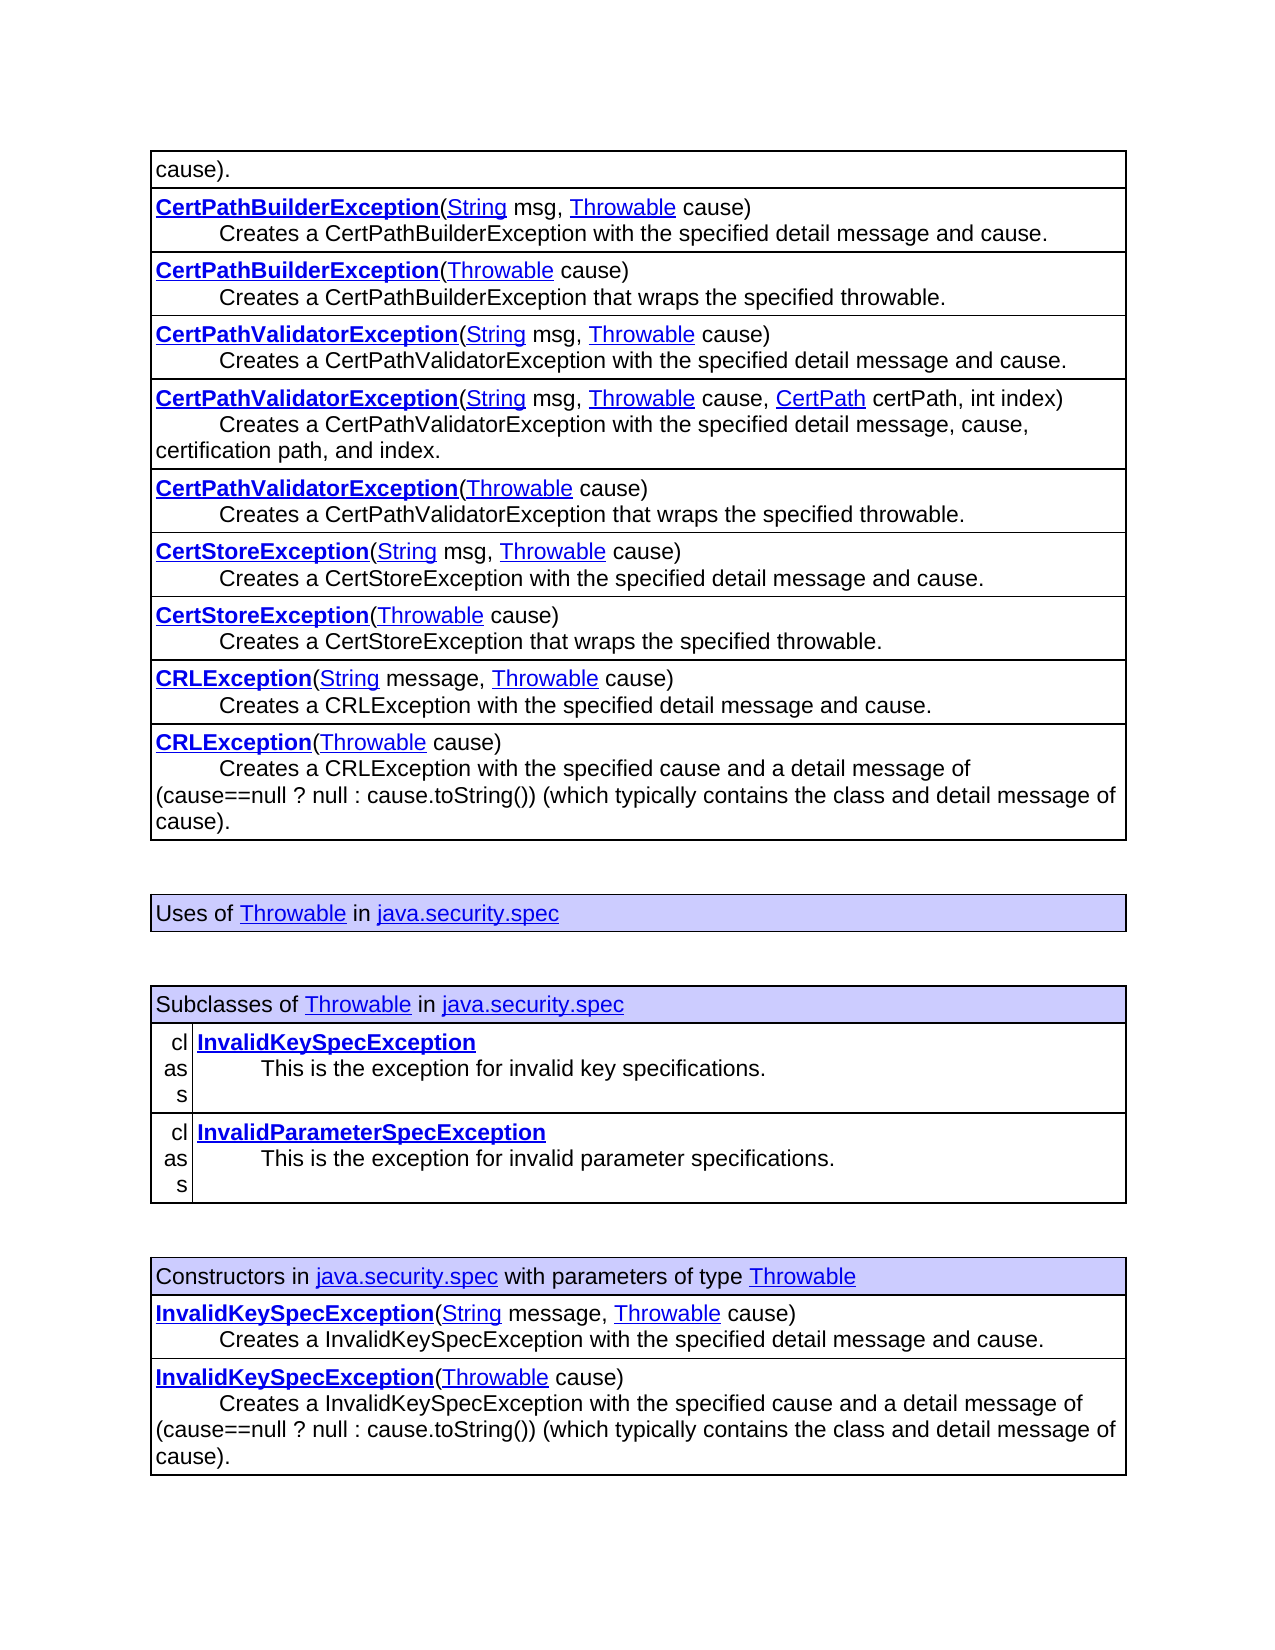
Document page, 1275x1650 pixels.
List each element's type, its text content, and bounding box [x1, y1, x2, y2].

table_header Subclasses of Throwable in java.security.spec [152, 987, 1125, 1022]
table_cell CertPathValidatorException(String msg, Throwable cause, CertPath certPath, int index) Creates a CertPathValidatorException with the specified detail message, cause, certification path, and index. [152, 380, 1125, 468]
table_cell InvalidKeySpecException(String message, Throwable cause) Creates a InvalidKeySpecException with the specified detail message and cause. [152, 1296, 1125, 1357]
table_cell InvalidKeySpecException(Throwable cause) Creates a InvalidKeySpecException with the specified cause and a detail message of (cause==null ? null : cause.toString()) (which typically contains the class and detail message of cause). [152, 1359, 1125, 1474]
table_cell CRLException(String message, Throwable cause) Creates a CRLException with the specified detail message and cause. [152, 661, 1125, 723]
table_cell CertPathBuilderException(Throwable cause) Creates a CertPathBuilderException that wraps the specified throwable. [152, 253, 1125, 314]
table_cell CertStoreException(Throwable cause) Creates a CertStoreException that wraps the specified throwable. [152, 597, 1125, 659]
table_cell CertPathValidatorException(Throwable cause) Creates a CertPathValidatorException that wraps the specified throwable. [152, 470, 1125, 532]
table_cell CertStoreException(String msg, Throwable cause) Creates a CertStoreException with the specified detail message and cause. [152, 533, 1125, 596]
table_cell class [152, 1114, 192, 1202]
table_header Uses of Throwable in java.security.spec [152, 895, 1125, 931]
table_cell class [152, 1024, 192, 1112]
table_cell InvalidParameterSpecException This is the exception for invalid parameter specifications. [193, 1114, 1125, 1202]
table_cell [152, 152, 1125, 187]
table_header Constructors in java.security.spec with parameters of type Throwable [152, 1258, 1125, 1294]
table_cell InvalidKeySpecException This is the exception for invalid key specifications. [193, 1024, 1125, 1112]
table_cell CertPathBuilderException(String msg, Throwable cause) Creates a CertPathBuilderException with the specified detail message and cause. [152, 189, 1125, 251]
table_cell CertPathValidatorException(String msg, Throwable cause) Creates a CertPathValidatorException with the specified detail message and cause. [152, 316, 1125, 378]
table_cell CRLException(Throwable cause) Creates a CRLException with the specified cause and a detail message of (cause==null ? null : cause.toString()) (which typically contains the class and detail message of cause). [152, 725, 1125, 839]
